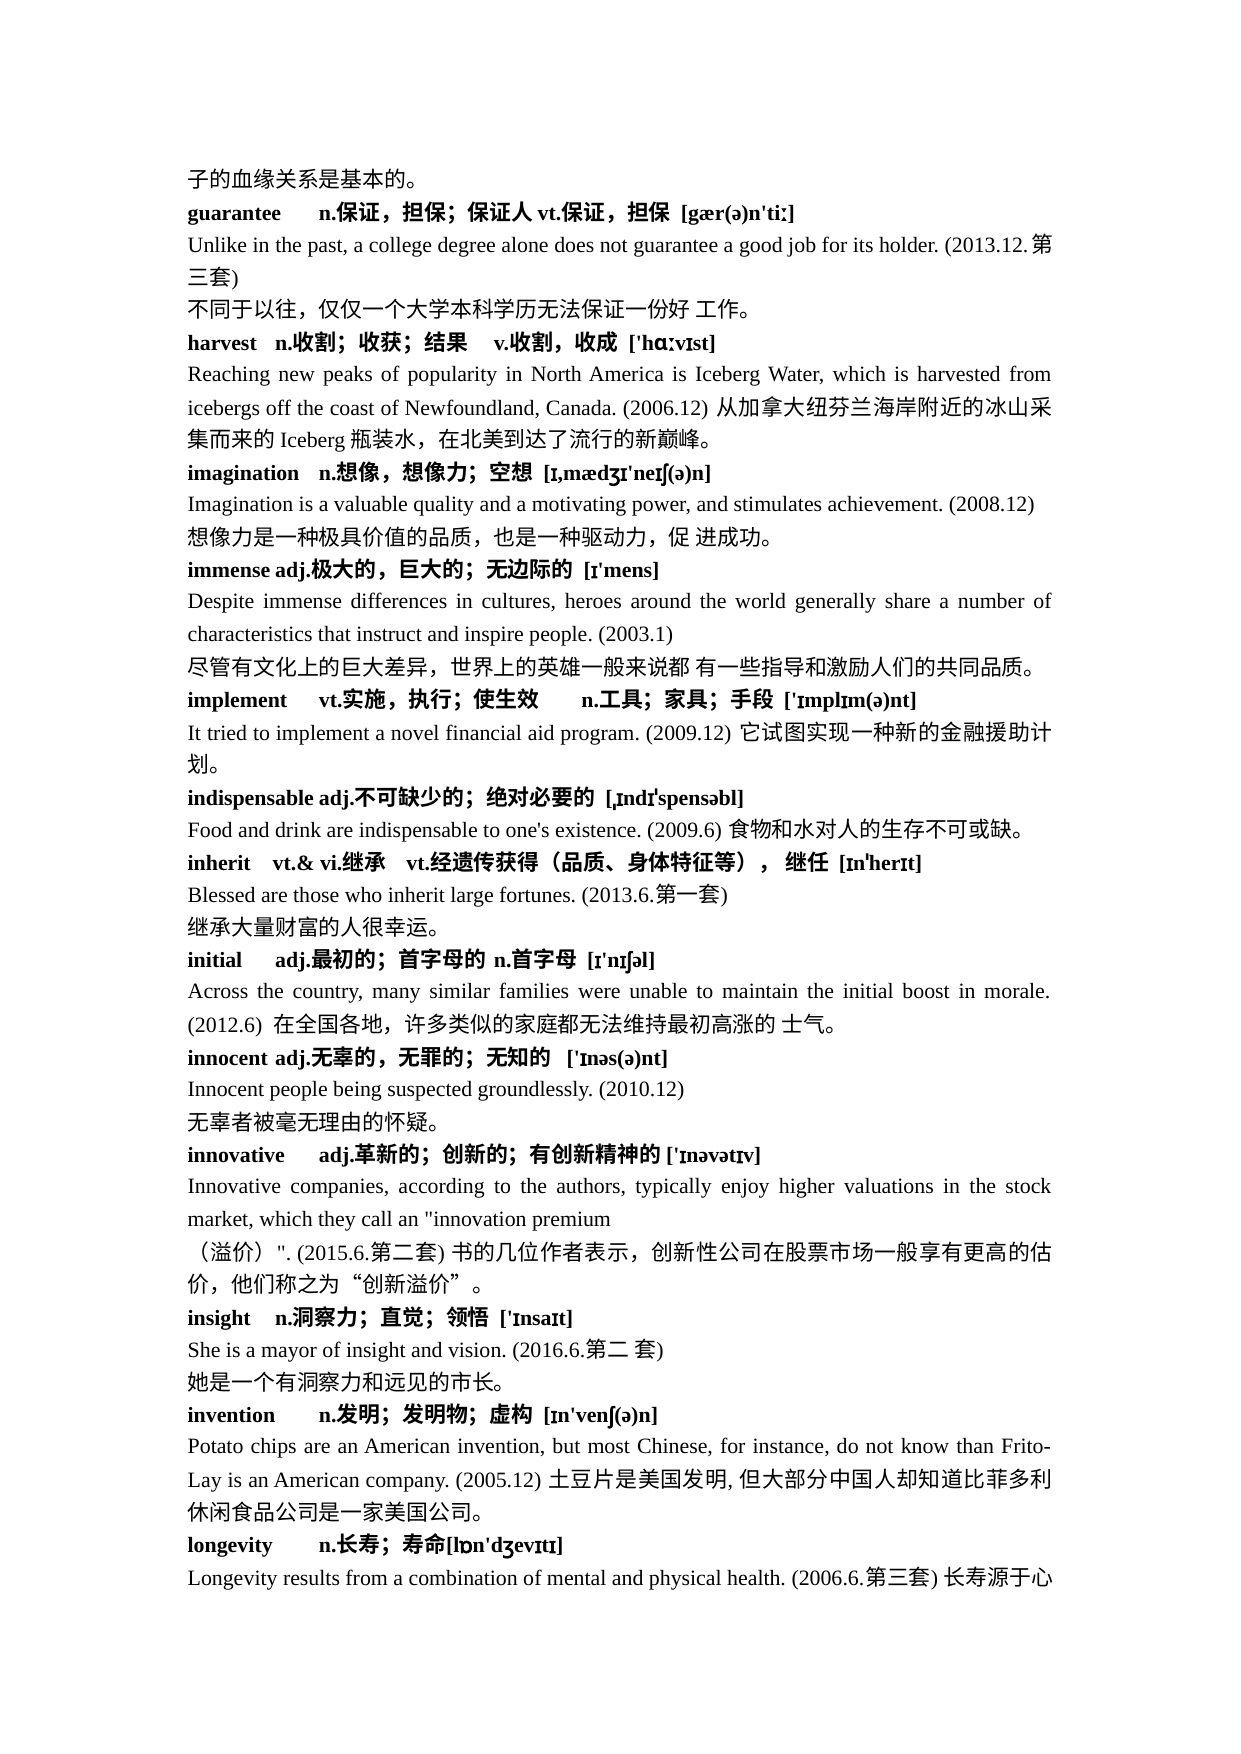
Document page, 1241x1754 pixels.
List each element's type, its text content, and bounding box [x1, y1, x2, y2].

text 继承大量财富的人很幸运。 [187, 909, 1053, 942]
text （溢价）". (2015.6.第二套) 书的几位作者表示，创新性公司在股票市场一般享有更高的估价，他们称之为“创新溢价”。 [187, 1234, 1053, 1299]
text Reaching new peaks of popularity in North America is Iceberg Water, which is harvested from icebergs off the coast of Newfoundland, Canada. (2006.12) 从加拿大纽芬兰海岸附近的冰山采集而来的 Iceberg 瓶装水，在北美到达了流行的新巅峰。 [187, 357, 1053, 454]
text Food and drink are indispensable to one's existence. (2009.6) 食物和水对人的生存不可或缺。 [187, 812, 1053, 844]
text It tried to implement a novel financial aid program. (2009.12) 它试图实现一种新的金融援助计划。 [187, 714, 1053, 779]
text Despite immense differences in cultures, heroes around the world generally share a number of characteristics that instruct and inspire people. (2003.1) [187, 584, 1053, 649]
text indispensable adj.不可缺少的；绝对必要的 [ˌɪndɪˈspensəbl] [187, 779, 1053, 812]
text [187, 162, 1053, 194]
text implement vt.实施，执行；使生效 n.工具；家具；手段 ['ɪmplɪm(ə)nt] [187, 682, 1053, 714]
text initial adj.最初的；首字母的 n.首字母 [ɪ'nɪʃəl] [187, 942, 1053, 974]
text Imagination is a valuable quality and a motivating power, and stimulates achievement. (2008.12) [187, 487, 1053, 519]
text innovative adj.革新的；创新的；有创新精神的 ['ɪnəvətɪv] [187, 1137, 1053, 1169]
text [187, 1559, 1053, 1592]
text Blessed are those who inherit large fortunes. (2013.6.第一套) [187, 877, 1053, 909]
text invention n.发明；发明物；虚构 [ɪn'venʃ(ə)n] [187, 1397, 1053, 1429]
text Potato chips are an American invention, but most Chinese, for instance, do not know than Frito-Lay is an American company. (2005.12) 土豆片是美国发明, 但大部分中国人却知道比菲多利 休闲食品公司是一家美国公司。 [187, 1429, 1053, 1527]
text Innocent people being suspected groundlessly. (2010.12) [187, 1072, 1053, 1104]
text 尽管有文化上的巨大差异，世界上的英雄一般来说都 有一些指导和激励人们的共同品质。 [187, 649, 1053, 682]
text harvest n.收割；收获；结果 v.收割，收成 ['hɑːvɪst] [187, 324, 1053, 357]
text 无辜者被毫无理由的怀疑。 [187, 1104, 1053, 1137]
text longevity n.长寿；寿命[lɒn'dʒevɪtɪ] [187, 1527, 1053, 1559]
text imagination n.想像，想像力；空想 [ɪ,mædʒɪ'neɪʃ(ə)n] [187, 454, 1053, 487]
text 不同于以往，仅仅一个大学本科学历无法保证一份好 工作。 [187, 292, 1053, 324]
text 她是一个有洞察力和远见的市长。 [187, 1364, 1053, 1397]
text Innovative companies, according to the authors, typically enjoy higher valuations in the stock market, which they call an "innovation premium [187, 1169, 1053, 1234]
text She is a mayor of insight and vision. (2016.6.第二 套) [187, 1332, 1053, 1364]
text immense adj.极大的，巨大的；无边际的 [ɪ'mens] [187, 552, 1053, 584]
text inherit vt.& vi.继承 vt.经遗传获得（品质、身体特征等）， 继任 [ɪnˈherɪt] [187, 844, 1053, 877]
text innocent adj.无辜的，无罪的；无知的 ['ɪnəs(ə)nt] [187, 1039, 1053, 1072]
text guarantee n.保证，担保；保证人 vt.保证，担保 [gær(ə)n'tiː] [187, 194, 1053, 227]
text Unlike in the past, a college degree alone does not guarantee a good job for its holder. (2013.12.第三套) [187, 227, 1053, 292]
text Across the country, many similar families were unable to maintain the initial boost in morale. (2012.6) 在全国各地，许多类似的家庭都无法维持最初高涨的 士气。 [187, 974, 1053, 1039]
text 想像力是一种极具价值的品质，也是一种驱动力，促 进成功。 [187, 519, 1053, 552]
text insight n.洞察力；直觉；领悟 ['ɪnsaɪt] [187, 1299, 1053, 1332]
